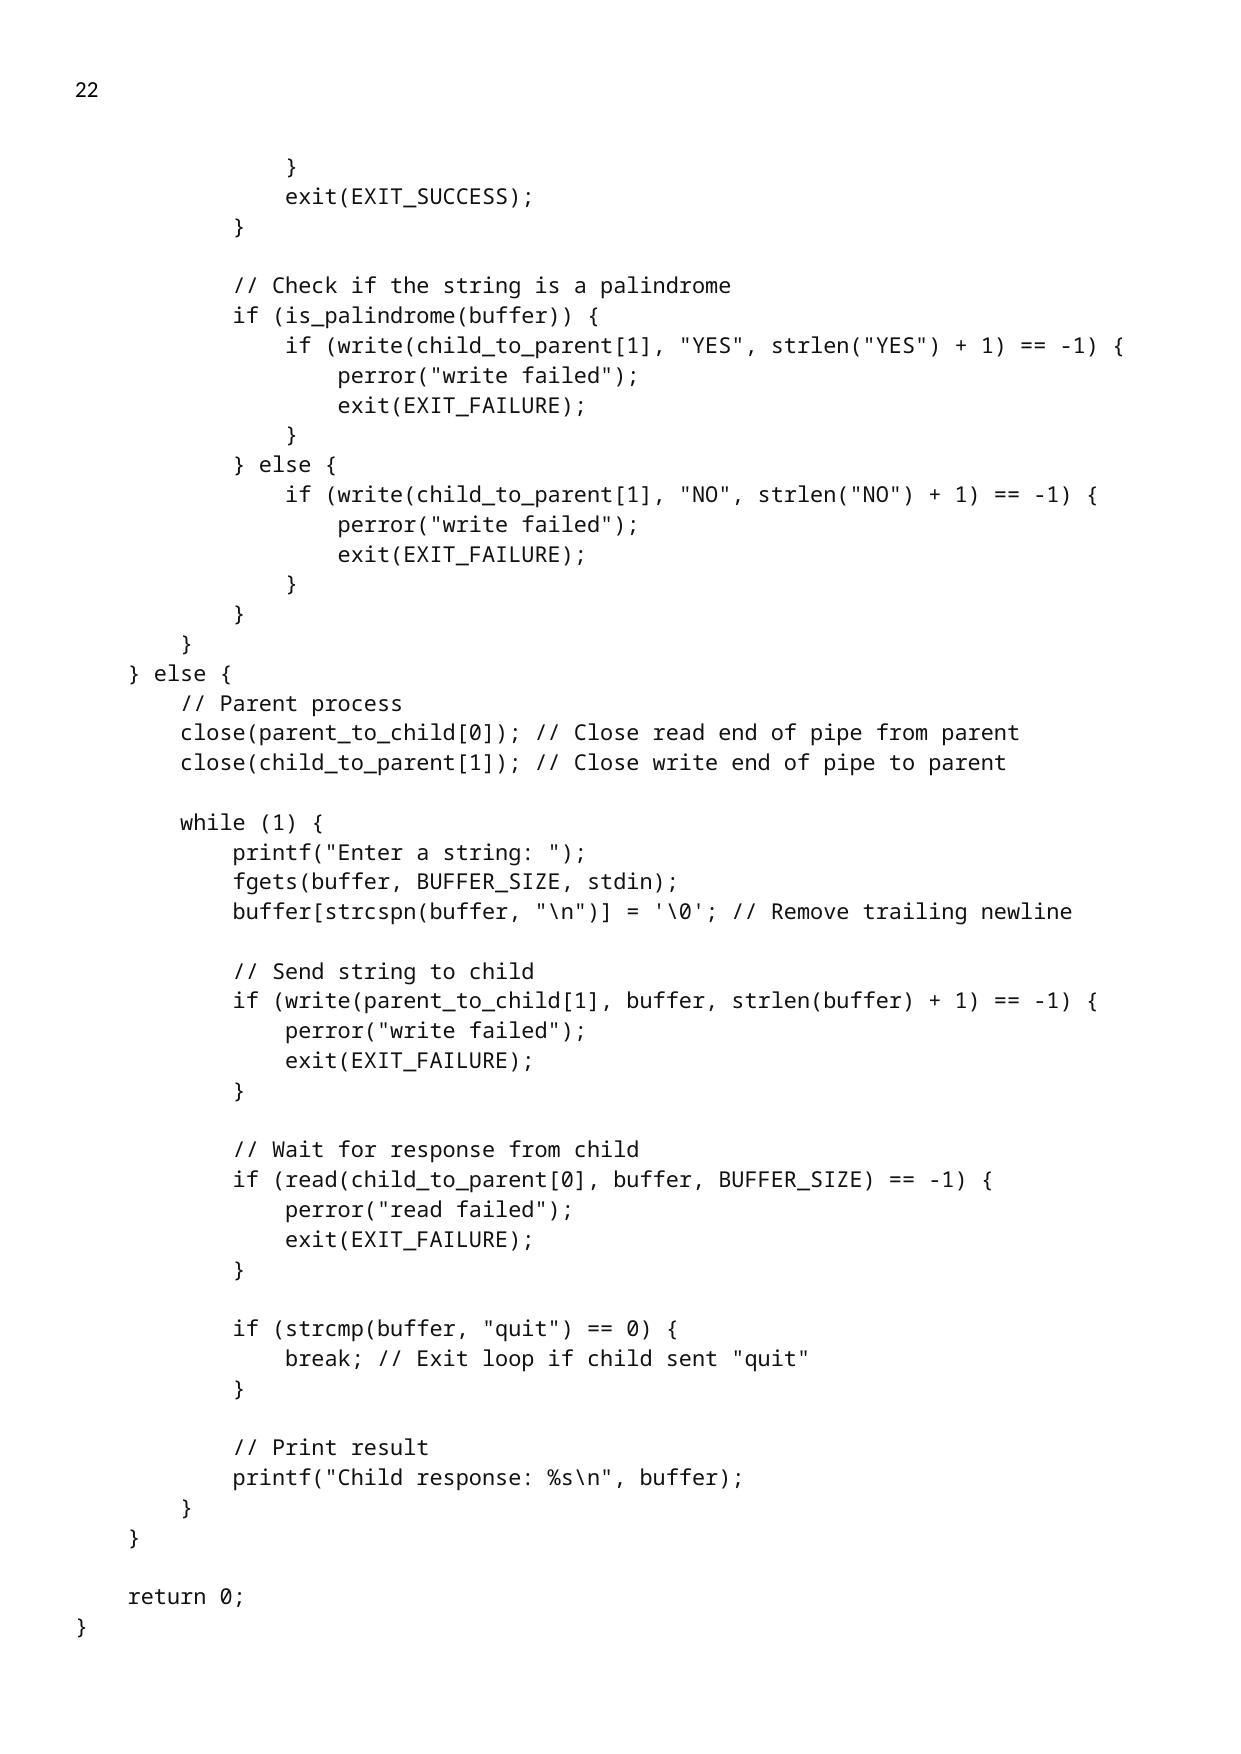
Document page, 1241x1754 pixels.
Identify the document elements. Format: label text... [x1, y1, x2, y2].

text } [75, 1075, 1165, 1104]
text exit(EXIT_FAILURE); [75, 1045, 1165, 1075]
text } [75, 1373, 1165, 1402]
text perror("read failed"); [75, 1194, 1165, 1224]
text printf("Enter a string: "); [75, 836, 1165, 866]
text while (1) { [75, 807, 1165, 836]
text if (read(child_to_parent[0], buffer, BUFFER_SIZE) == -1) { [75, 1164, 1165, 1194]
text } [75, 1253, 1165, 1283]
text // Check if the string is a palindrome [75, 270, 1165, 300]
text if (is_palindrome(buffer)) { [75, 300, 1165, 330]
text perror("write failed"); [75, 509, 1165, 538]
text // Parent process [75, 687, 1165, 717]
text printf("Child response: %s\n", buffer); [75, 1462, 1165, 1492]
text // Print result [75, 1432, 1165, 1462]
text buffer[strcspn(buffer, "\n")] = '\0'; // Remove trailing newline [75, 896, 1165, 926]
text close(child_to_parent[1]); // Close write end of pipe to parent [75, 747, 1165, 777]
text if (write(child_to_parent[1], "NO", strlen("NO") + 1) == -1) { [75, 479, 1165, 509]
text exit(EXIT_FAILURE); [75, 1224, 1165, 1253]
text close(parent_to_child[0]); // Close read end of pipe from parent [75, 717, 1165, 747]
text exit(EXIT_FAILURE); [75, 389, 1165, 419]
text break; // Exit loop if child sent "quit" [75, 1343, 1165, 1373]
text } [75, 628, 1165, 658]
text perror("write failed"); [75, 360, 1165, 389]
text // Send string to child [75, 956, 1165, 985]
text } [75, 1522, 1165, 1551]
text fgets(buffer, BUFFER_SIZE, stdin); [75, 866, 1165, 896]
text } [75, 1611, 1165, 1641]
text } [75, 1492, 1165, 1522]
text } [75, 211, 1165, 241]
text if (strcmp(buffer, "quit") == 0) { [75, 1313, 1165, 1343]
text } [75, 568, 1165, 598]
text exit(EXIT_SUCCESS); [75, 181, 1165, 211]
text if (write(child_to_parent[1], "YES", strlen("YES") + 1) == -1) { [75, 330, 1165, 360]
text } else { [75, 658, 1165, 687]
text exit(EXIT_FAILURE); [75, 538, 1165, 568]
text perror("write failed"); [75, 1015, 1165, 1045]
text return 0; [75, 1581, 1165, 1611]
text } [75, 419, 1165, 449]
text // Wait for response from child [75, 1134, 1165, 1164]
text if (write(parent_to_child[1], buffer, strlen(buffer) + 1) == -1) { [75, 985, 1165, 1015]
text } [75, 598, 1165, 628]
text } [75, 151, 1165, 181]
text } else { [75, 449, 1165, 479]
